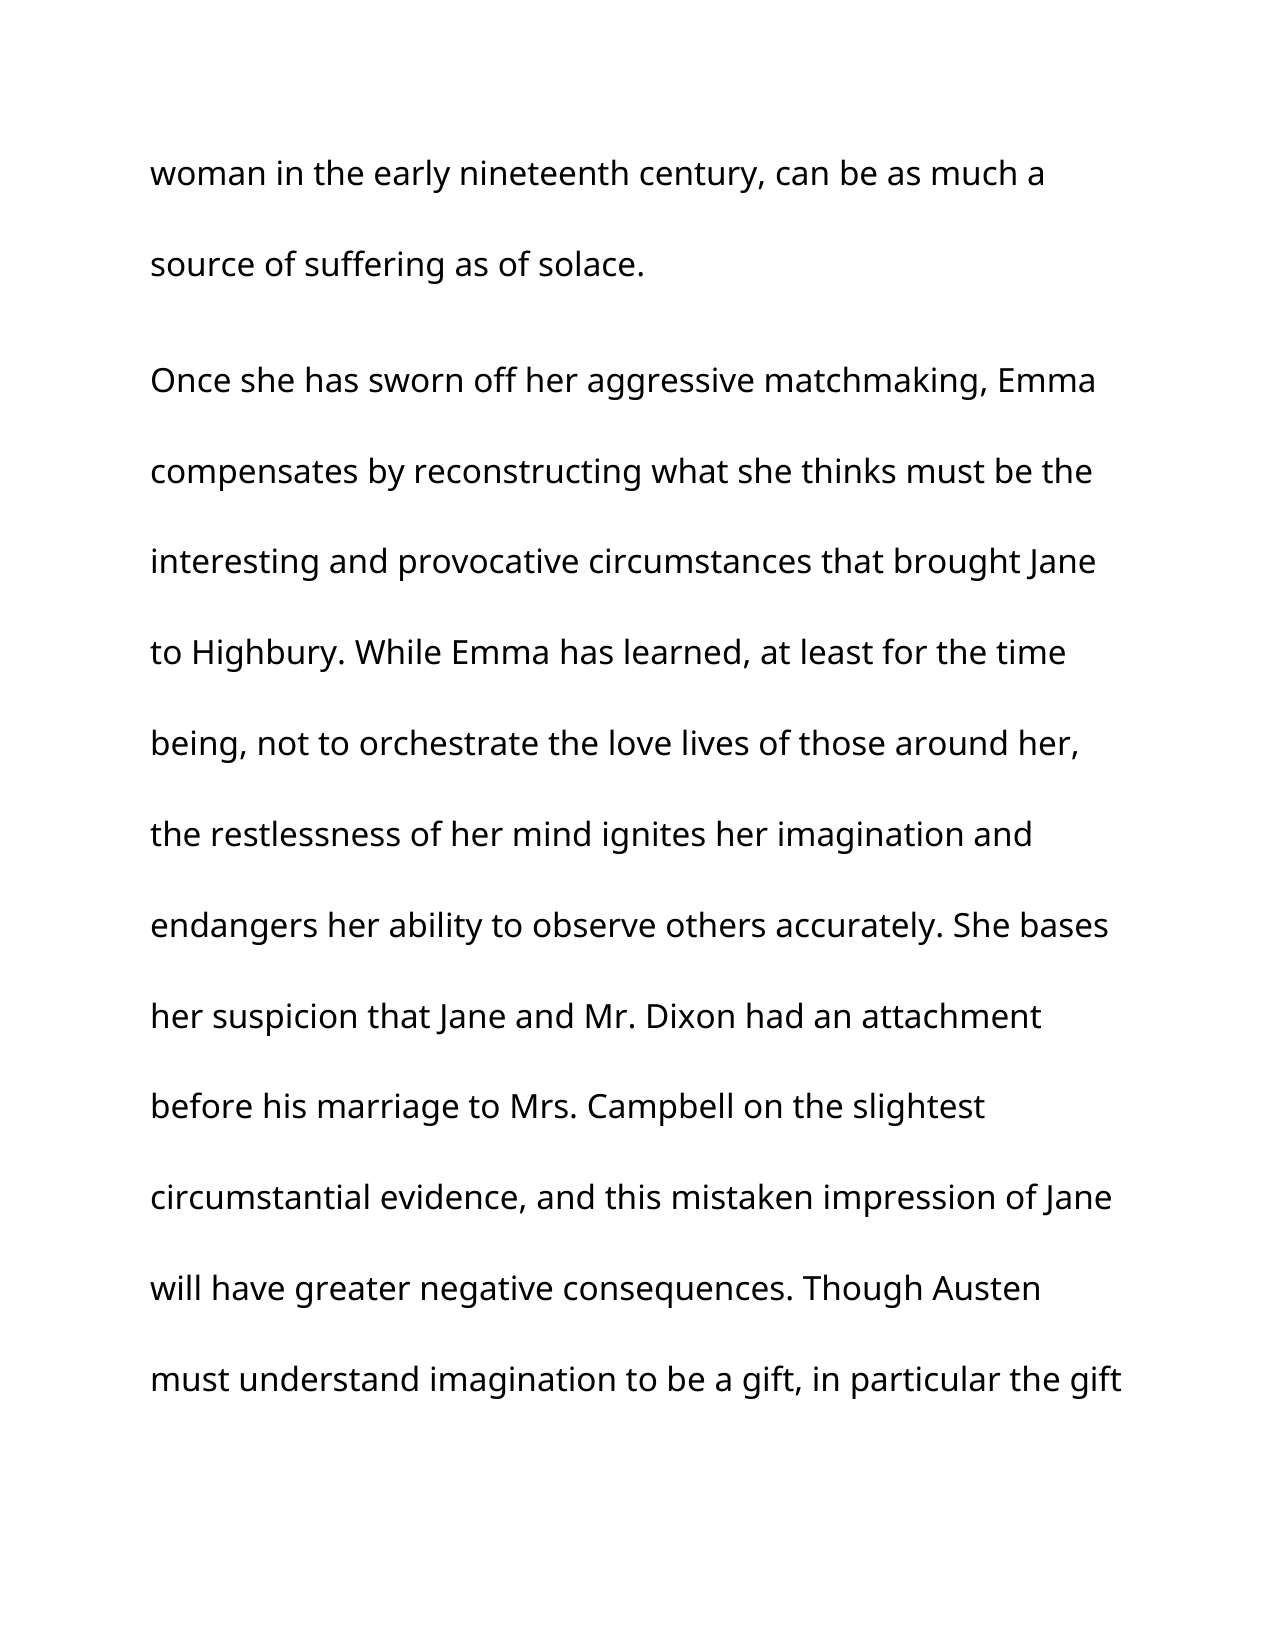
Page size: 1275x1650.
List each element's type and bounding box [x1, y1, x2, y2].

text [150, 357, 1125, 1401]
text [150, 150, 1125, 286]
